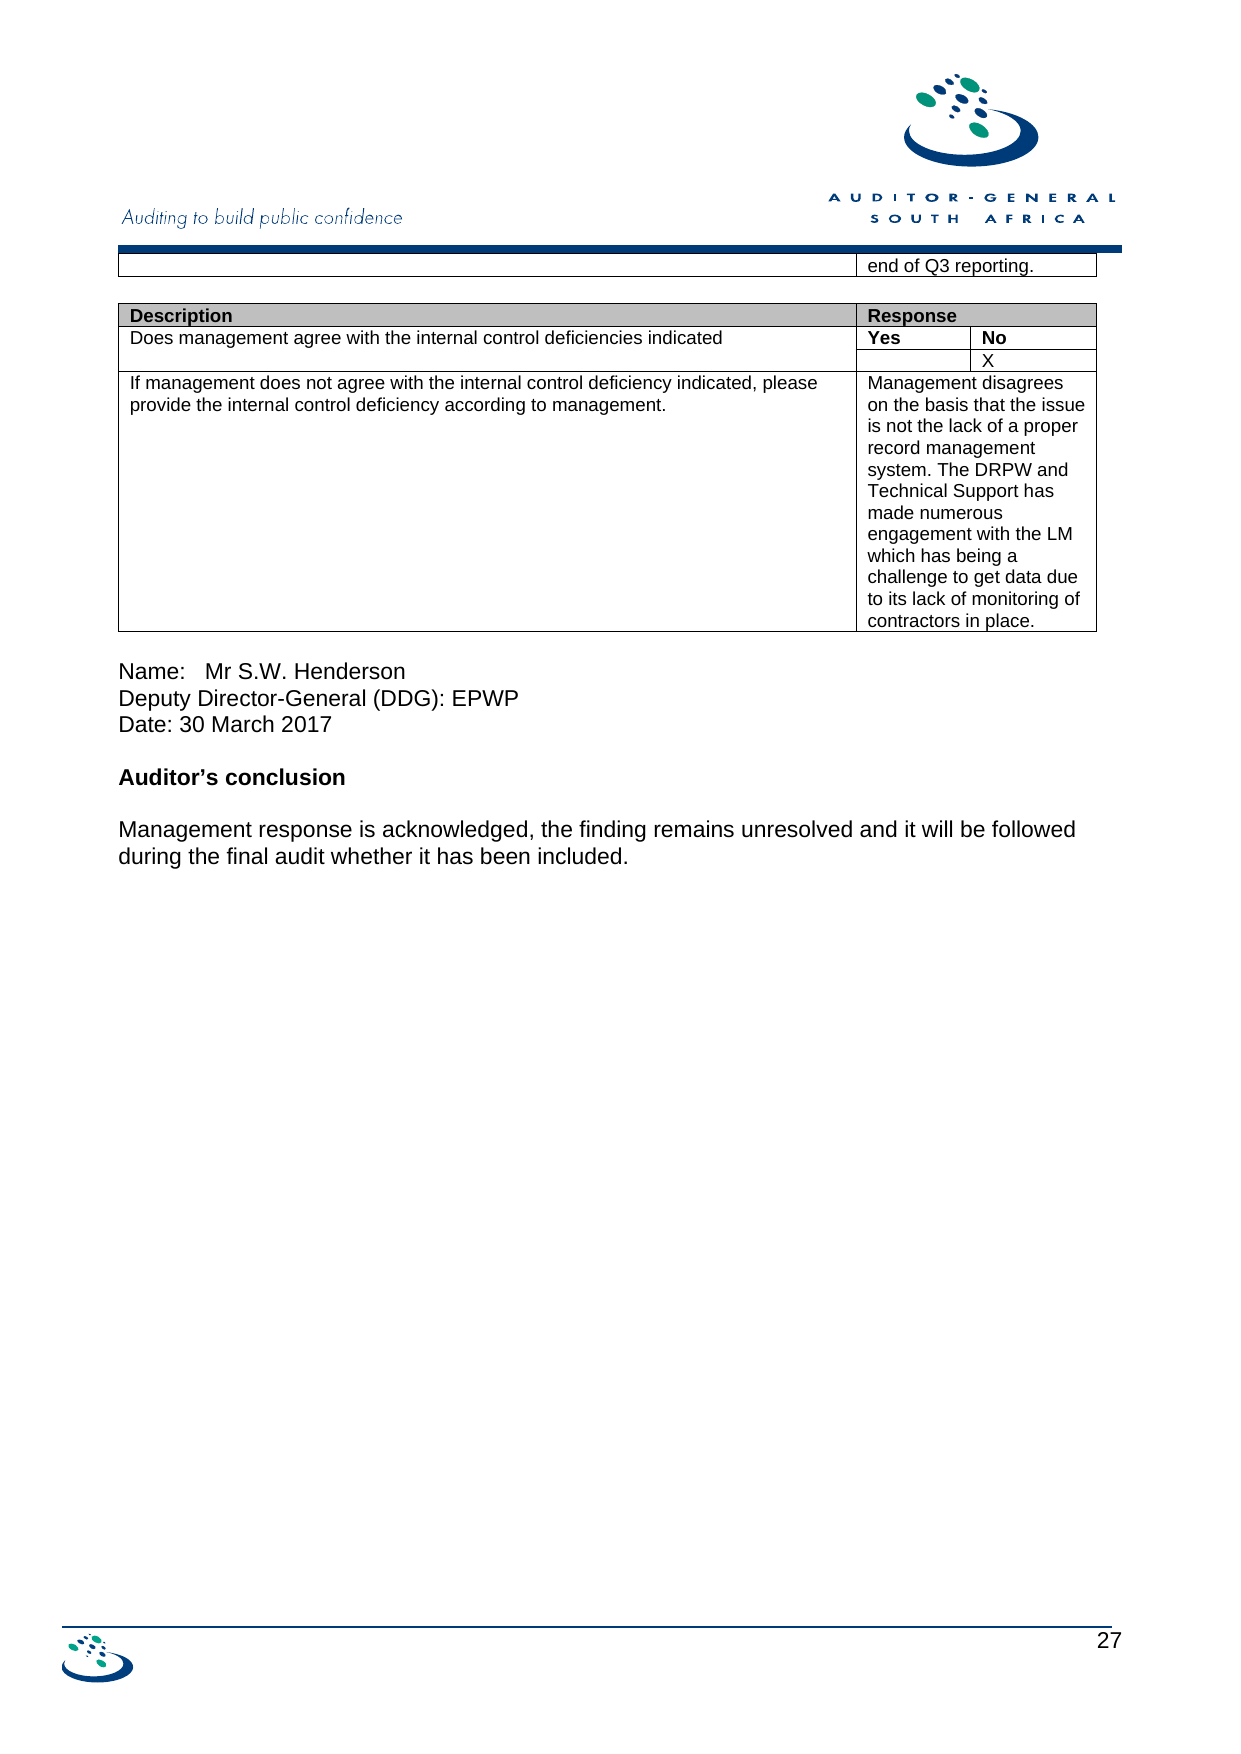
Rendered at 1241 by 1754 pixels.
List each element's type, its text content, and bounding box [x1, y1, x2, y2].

text Deputy Director-General (DDG): EPWP [118, 685, 1122, 711]
table_cell If management does not agree with the internal control deficiency indicated, please provide the internal control deficiency according to management. [119, 372, 856, 631]
table_cell No [971, 327, 1096, 348]
text Name: Mr S.W. Henderson [118, 658, 1122, 685]
table_header Description [119, 304, 856, 326]
table_cell X [971, 350, 1096, 371]
table_cell [857, 350, 970, 371]
text Date: 30 March 2017 [118, 711, 1122, 737]
text Management response is acknowledged, the finding remains unresolved and it will be followed during the final audit whether it has been included. [118, 816, 1122, 869]
table_header Response [857, 304, 1096, 326]
table_cell Management disagrees on the basis that the issue is not the lack of a proper record management system. The DRPW and Technical Support has made numerous engagement with the LM which has being a challenge to get data due to its lack of monitoring of contractors in place. [857, 372, 1096, 631]
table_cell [119, 254, 856, 276]
table_cell Yes [857, 327, 970, 348]
table_cell Does management agree with the internal control deficiencies indicated [119, 327, 856, 371]
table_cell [857, 254, 1096, 276]
text Auditor’s conclusion [118, 764, 1122, 790]
